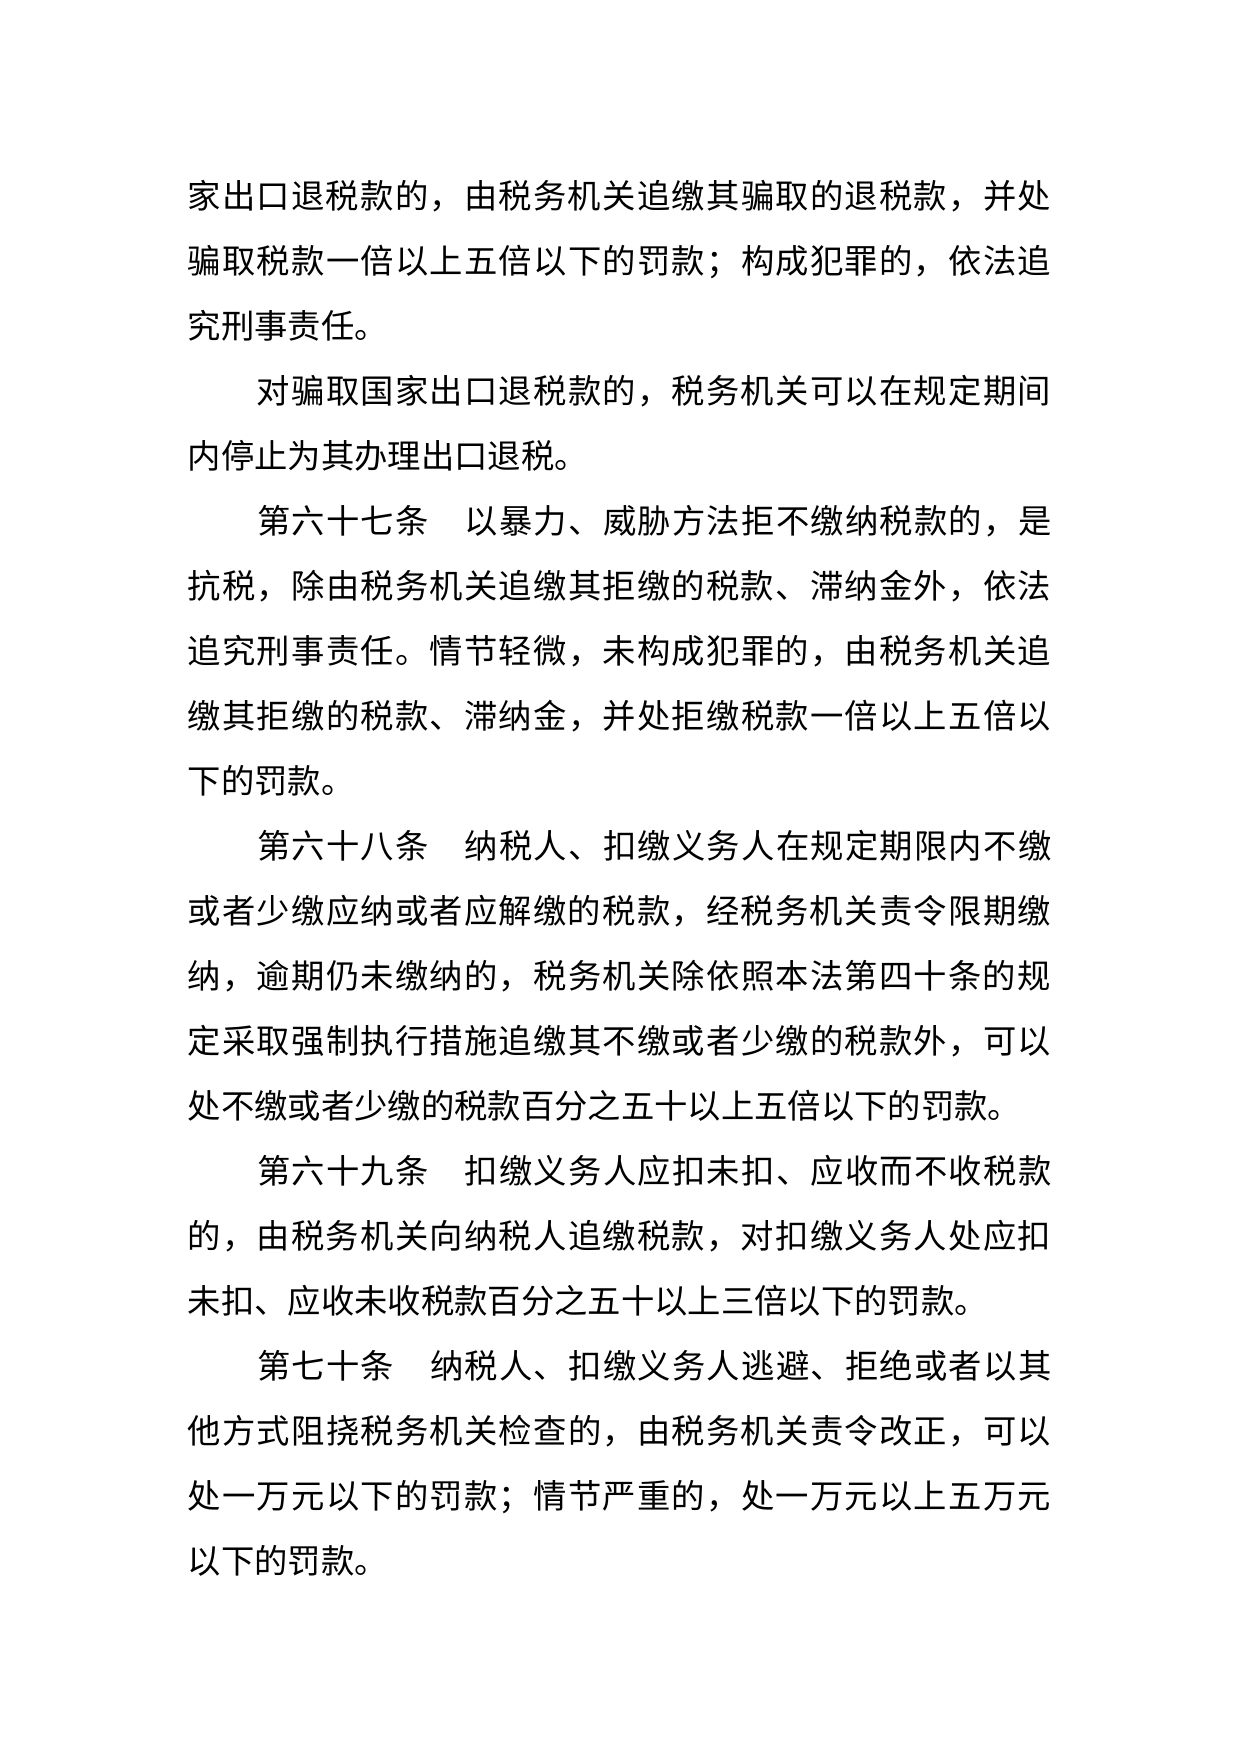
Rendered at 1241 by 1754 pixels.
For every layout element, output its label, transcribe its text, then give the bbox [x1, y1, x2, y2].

text 第七十条 纳税人、扣缴义务人逃避、拒绝或者以其他方式阻挠税务机关检查的，由税务机关责令改正，可以处一万元以下的罚款；情节严重的，处一万元以上五万元以下的罚款。 [187, 1332, 1053, 1592]
text 第六十八条 纳税人、扣缴义务人在规定期限内不缴或者少缴应纳或者应解缴的税款，经税务机关责令限期缴纳，逾期仍未缴纳的，税务机关除依照本法第四十条的规定采取强制执行措施追缴其不缴或者少缴的税款外，可以处不缴或者少缴的税款百分之五十以上五倍以下的罚款。 [187, 812, 1053, 1137]
text 第六十九条 扣缴义务人应扣未扣、应收而不收税款的，由税务机关向纳税人追缴税款，对扣缴义务人处应扣未扣、应收未收税款百分之五十以上三倍以下的罚款。 [187, 1137, 1053, 1332]
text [187, 162, 1053, 357]
text 对骗取国家出口退税款的，税务机关可以在规定期间内停止为其办理出口退税。 [187, 357, 1053, 487]
text 第六十七条 以暴力、威胁方法拒不缴纳税款的，是抗税，除由税务机关追缴其拒缴的税款、滞纳金外，依法追究刑事责任。情节轻微，未构成犯罪的，由税务机关追缴其拒缴的税款、滞纳金，并处拒缴税款一倍以上五倍以下的罚款。 [187, 487, 1053, 812]
